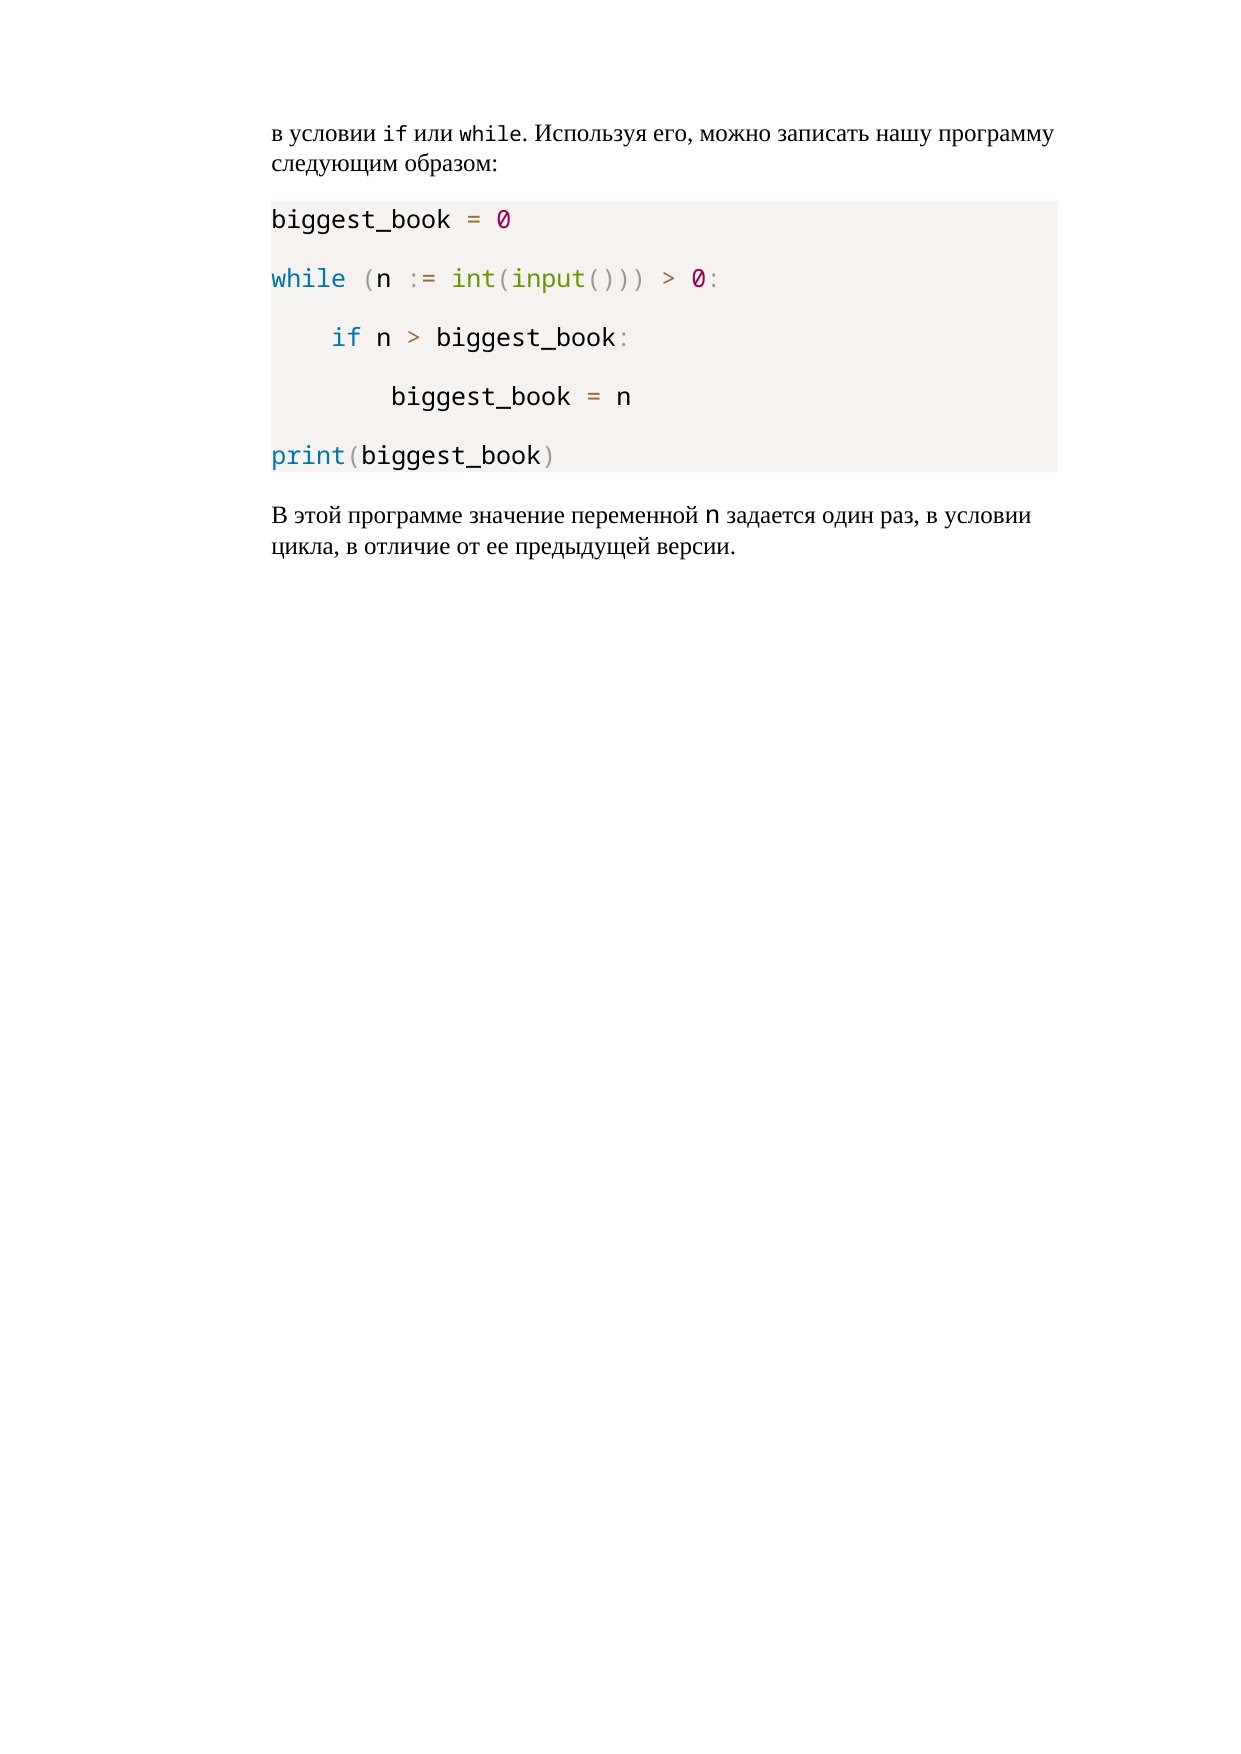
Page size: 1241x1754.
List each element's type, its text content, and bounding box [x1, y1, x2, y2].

text if n > biggest_book: [271, 319, 1058, 353]
text biggest_book = 0 [271, 201, 1058, 235]
text while (n := int(input())) > 0: [271, 260, 1058, 294]
text biggest_book = n [271, 378, 1058, 413]
text В этой программе значение переменной n задается один раз, в условии цикла, в отличие от ее предыдущей версии. [271, 497, 1058, 559]
text print(biggest_book) [271, 438, 1058, 472]
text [271, 118, 1058, 176]
